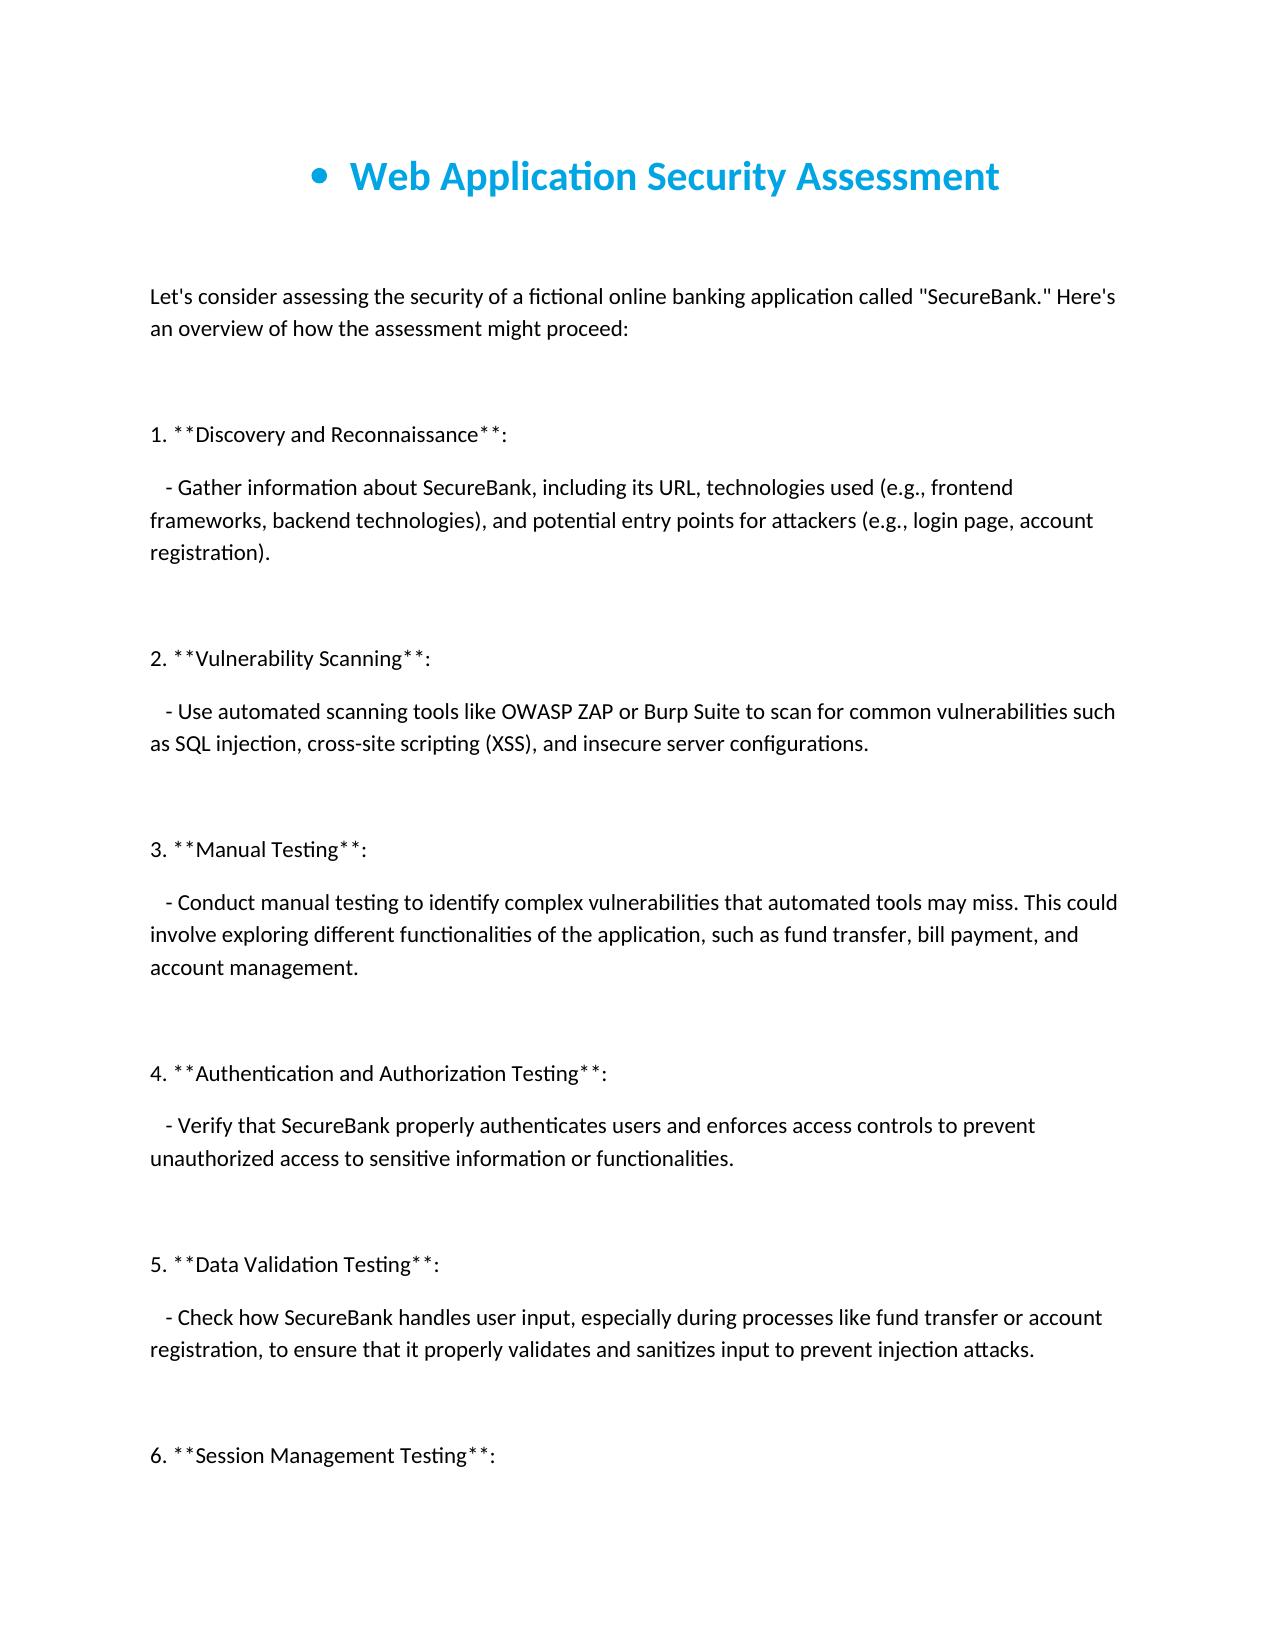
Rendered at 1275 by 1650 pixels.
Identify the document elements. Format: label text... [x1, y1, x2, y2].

text - Use automated scanning tools like OWASP ZAP or Burp Suite to scan for common vulnerabilities such as SQL injection, cross-site scripting (XSS), and insecure server configurations. [150, 697, 1125, 757]
text 5. **Data Validation Testing**: [150, 1250, 1125, 1278]
text - Gather information about SecureBank, including its URL, technologies used (e.g., frontend frameworks, backend technologies), and potential entry points for attackers (e.g., login page, account registration). [150, 473, 1125, 566]
list Web Application Security Assessment [187, 150, 1125, 201]
text - Verify that SecureBank properly authenticates users and enforces access controls to prevent unauthorized access to sensitive information or functionalities. [150, 1112, 1125, 1172]
text Let's consider assessing the security of a fictional online banking application called "SecureBank." Here's an overview of how the assessment might proceed: [150, 282, 1125, 342]
text - Check how SecureBank handles user input, especially during processes like fund transfer or account registration, to ensure that it properly validates and sanitizes input to prevent injection attacks. [150, 1303, 1125, 1363]
text - Conduct manual testing to identify complex vulnerabilities that automated tools may miss. This could involve exploring different functionalities of the application, such as fund transfer, bill payment, and account management. [150, 888, 1125, 981]
text 2. **Vulnerability Scanning**: [150, 644, 1125, 672]
text 1. **Discovery and Reconnaissance**: [150, 421, 1125, 448]
text 4. **Authentication and Authorization Testing**: [150, 1059, 1125, 1087]
text 6. **Session Management Testing**: [150, 1441, 1125, 1469]
text 3. **Manual Testing**: [150, 835, 1125, 863]
